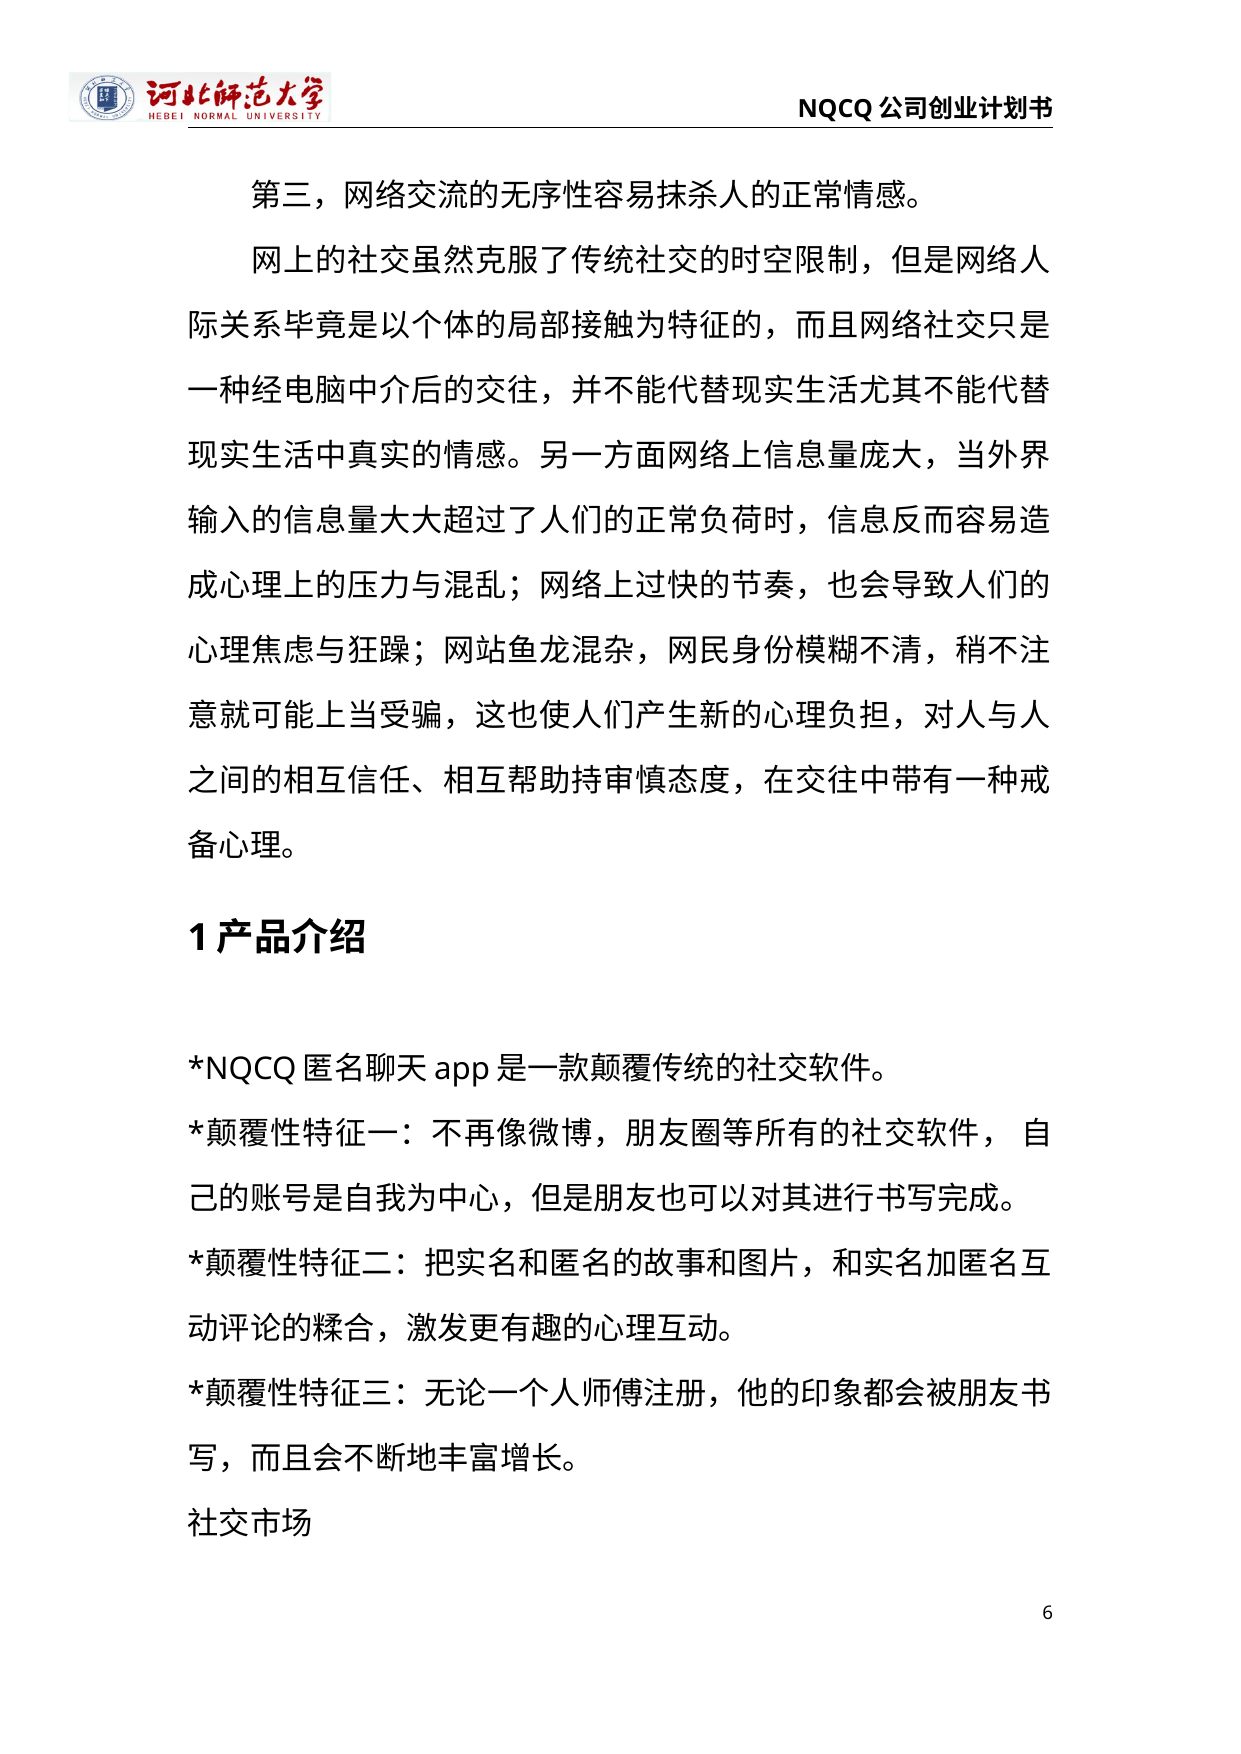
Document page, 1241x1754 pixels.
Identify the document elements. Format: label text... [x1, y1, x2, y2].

text *颠覆性特征三：无论一个人师傅注册，他的印象都会被朋友书写，而且会不断地丰富增长。 [187, 1359, 1053, 1489]
text *颠覆性特征一：不再像微博，朋友圈等所有的社交软件， 自己的账号是自我为中心，但是朋友也可以对其进行书写完成。 [187, 1099, 1053, 1229]
text *颠覆性特征二：把实名和匿名的故事和图片，和实名加匿名互动评论的糅合，激发更有趣的心理互动。 [187, 1229, 1053, 1359]
text *NQCQ匿名聊天app是一款颠覆传统的社交软件。 [187, 1034, 1053, 1099]
picture [68, 72, 332, 122]
subtitle 1产品介绍 [187, 902, 1053, 967]
text 社交市场 [187, 1489, 1053, 1554]
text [187, 160, 1053, 875]
